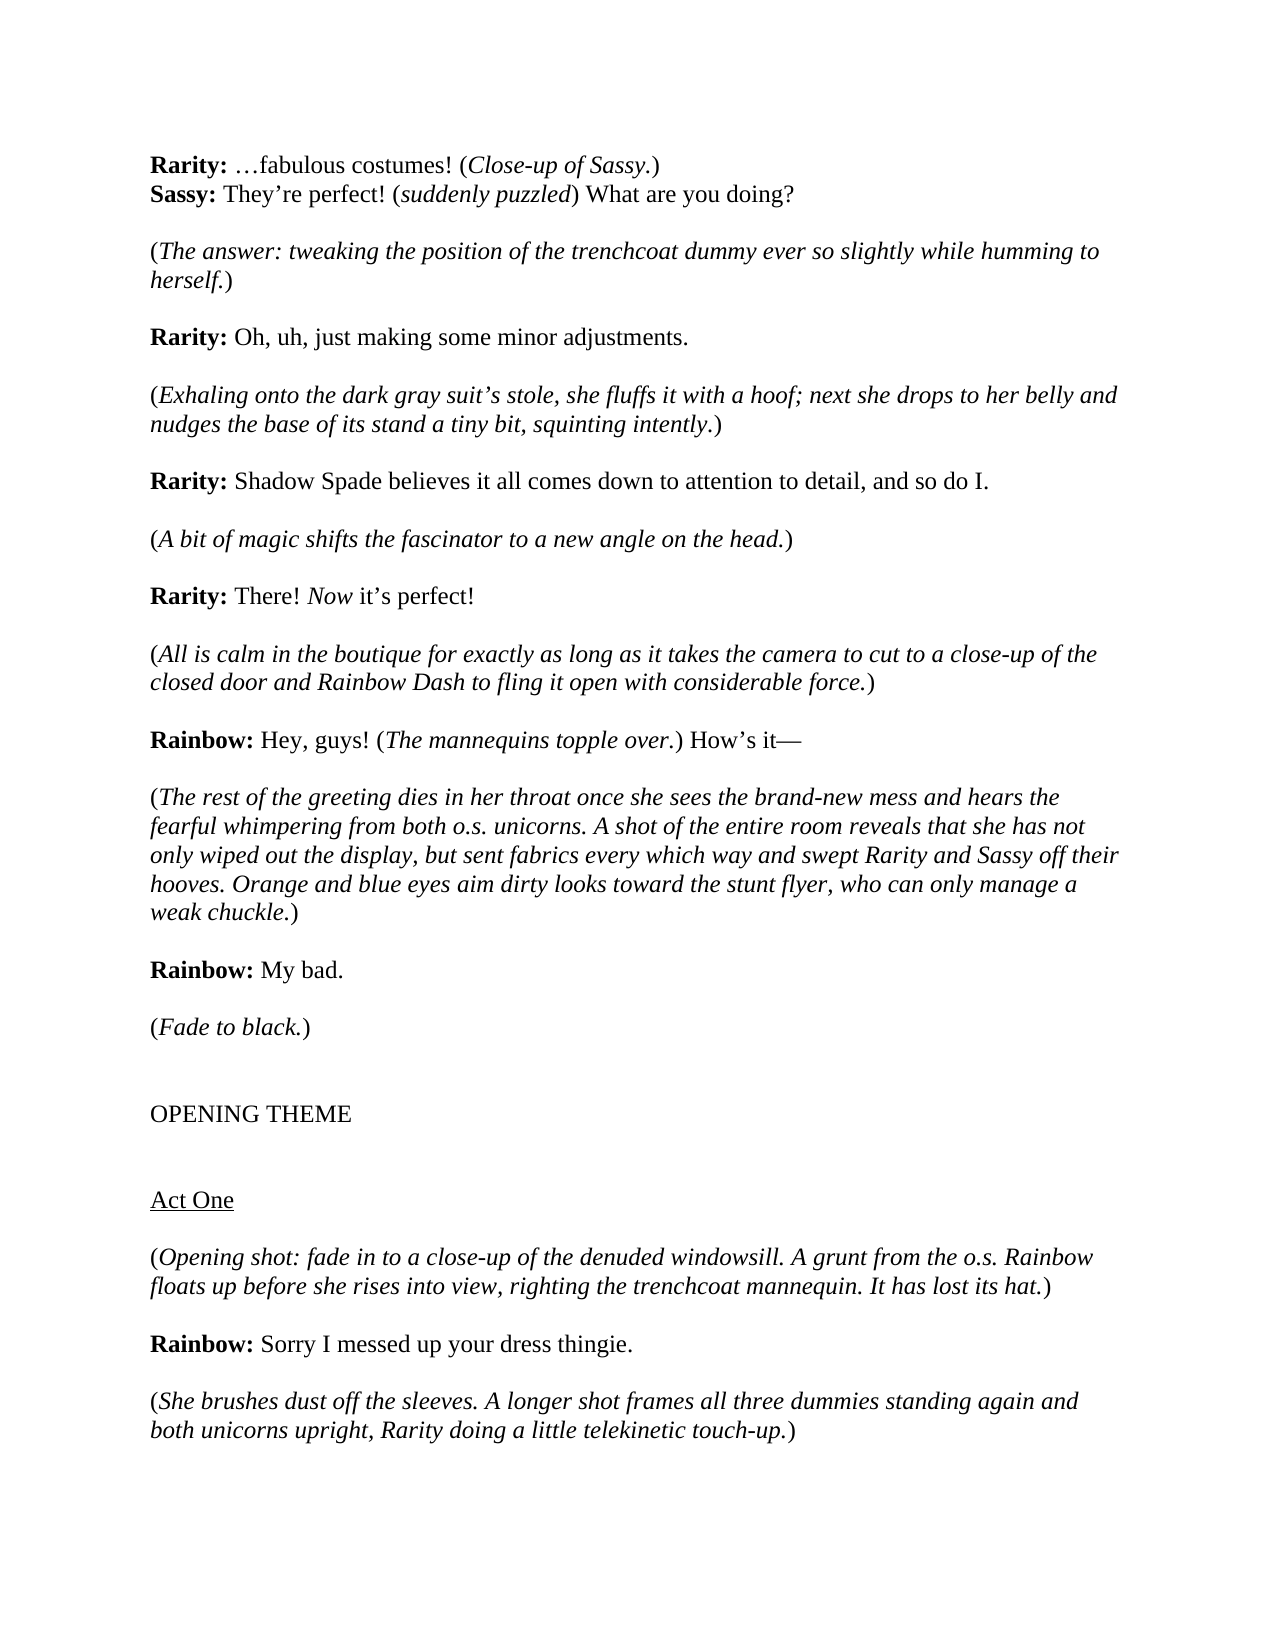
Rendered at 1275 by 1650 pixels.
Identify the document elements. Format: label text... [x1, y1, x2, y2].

text OPENING THEME [150, 1099, 1125, 1127]
text Sassy: They’re perfect! (suddenly puzzled) What are you doing? [150, 179, 1125, 207]
text (The rest of the greeting dies in her throat once she sees the brand-new mess and hears the fearful whimpering from both o.s. unicorns. A shot of the entire room reveals that she has not only wiped out the display, but sent fabrics every which way and swept Rarity and Sassy off their hooves. Orange and blue eyes aim dirty looks toward the stunt flyer, who can only manage a weak chuckle.) [150, 782, 1125, 926]
text (A bit of magic shifts the fascinator to a new angle on the head.) [150, 524, 1125, 552]
text Act One [150, 1185, 1125, 1214]
text Rarity: …fabulous costumes! (Close-up of Sassy.) [150, 150, 1125, 179]
text Rainbow: My bad. [150, 955, 1125, 984]
text Rarity: Shadow Spade believes it all comes down to attention to detail, and so do I. [150, 466, 1125, 495]
text (Opening shot: fade in to a close-up of the denuded windowsill. A grunt from the o.s. Rainbow floats up before she rises into view, righting the trenchcoat mannequin. It has lost its hat.) [150, 1242, 1125, 1300]
text (The answer: tweaking the position of the trenchcoat dummy ever so slightly while humming to herself.) [150, 236, 1125, 294]
text (She brushes dust off the sleeves. A longer shot frames all three dummies standing again and both unicorns upright, Rarity doing a little telekinetic touch-up.) [150, 1386, 1125, 1444]
text Rarity: Oh, uh, just making some minor adjustments. [150, 322, 1125, 351]
text Rarity: There! Now it’s perfect! [150, 581, 1125, 610]
text (All is calm in the boutique for exactly as long as it takes the camera to cut to a close-up of the closed door and Rainbow Dash to fling it open with considerable force.) [150, 639, 1125, 696]
text Rainbow: Hey, guys! (The mannequins topple over.) How’s it— [150, 725, 1125, 754]
text Rainbow: Sorry I messed up your dress thingie. [150, 1329, 1125, 1357]
text (Fade to black.) [150, 1012, 1125, 1041]
text (Exhaling onto the dark gray suit’s stole, she fluffs it with a hoof; next she drops to her belly and nudges the base of its stand a tiny bit, squinting intently.) [150, 380, 1125, 437]
